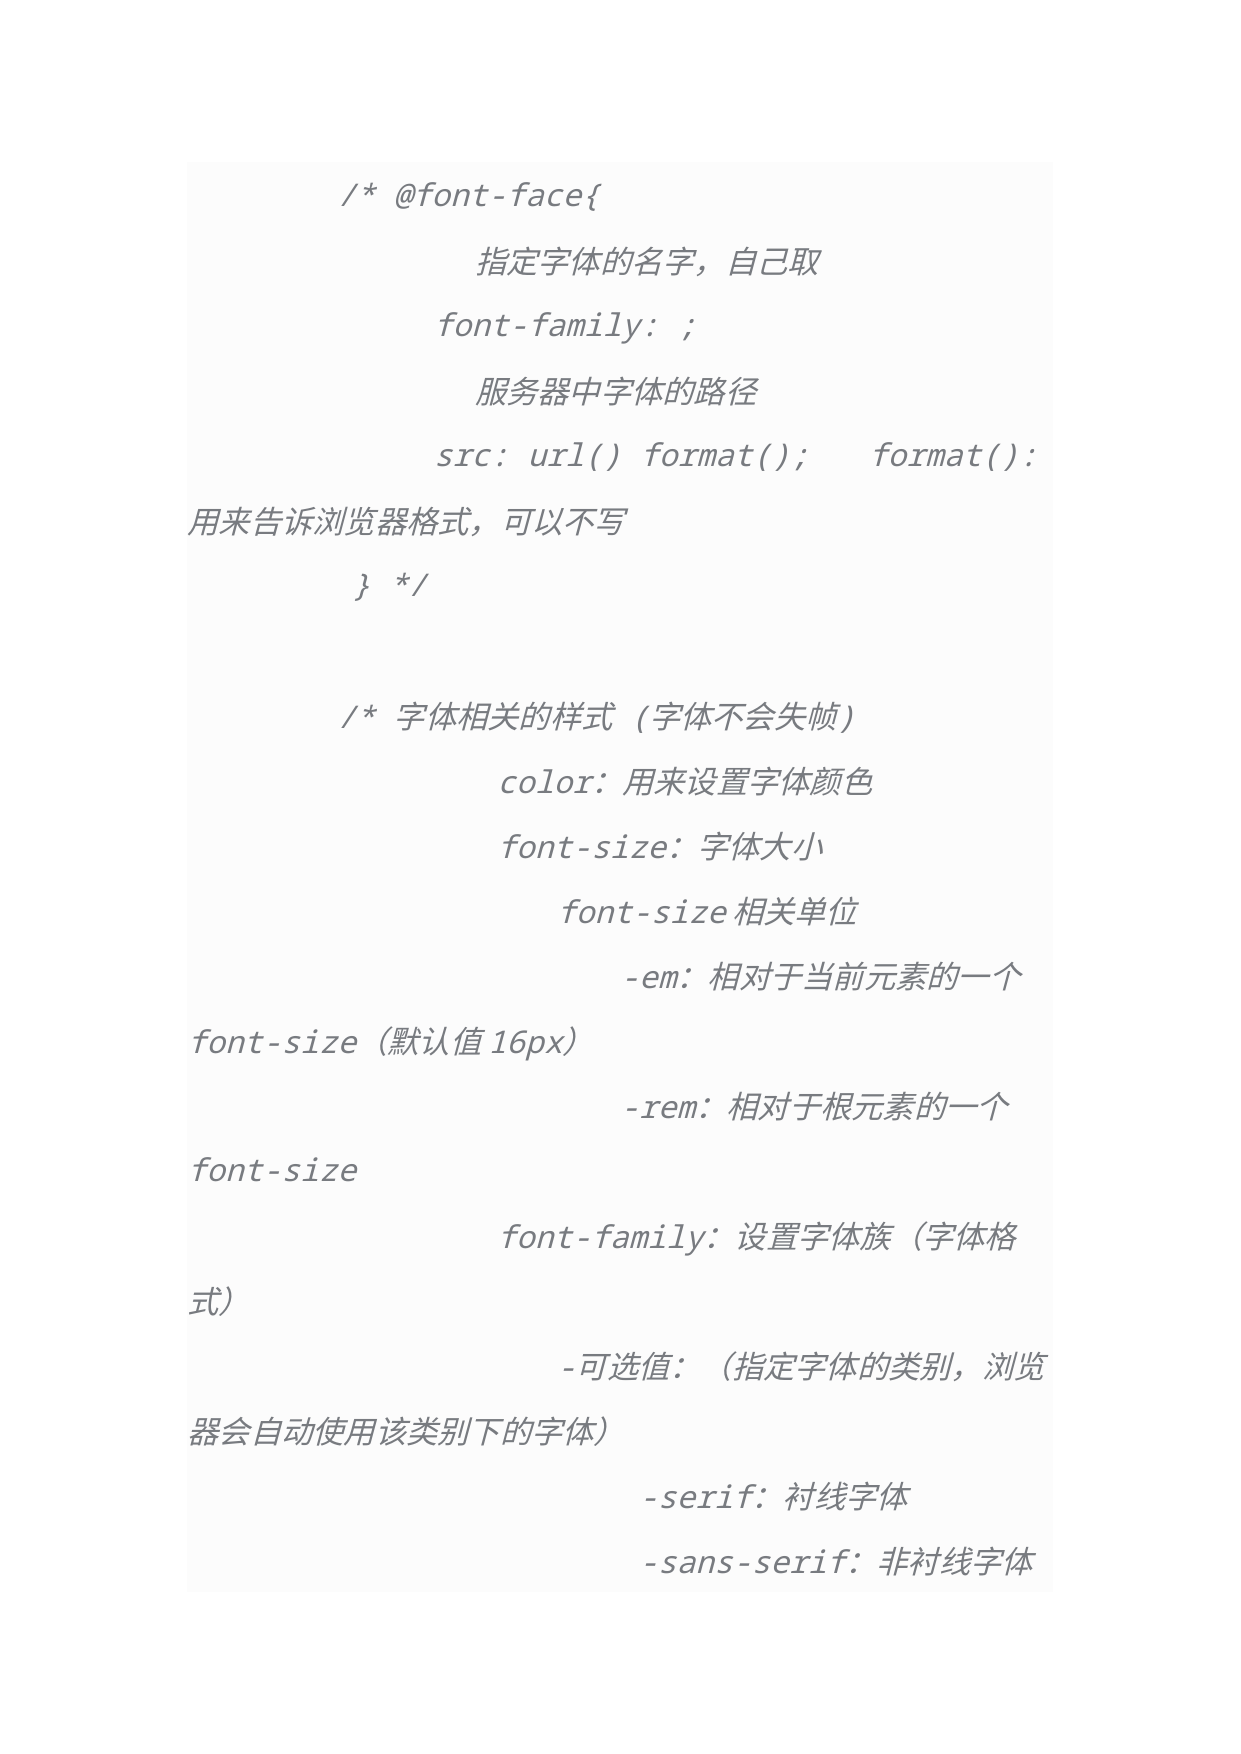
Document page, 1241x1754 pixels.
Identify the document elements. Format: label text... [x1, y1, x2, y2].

text -sans-serif：非衬线字体 [187, 1527, 1053, 1592]
text color：用来设置字体颜色 [187, 747, 1053, 812]
text /* @font-face{ [187, 162, 1053, 227]
text 指定字体的名字，自己取 [187, 227, 1053, 292]
text -em：相对于当前元素的一个font-size（默认值16px） [187, 942, 1053, 1072]
text 服务器中字体的路径 [187, 357, 1053, 422]
text -serif：衬线字体 [187, 1462, 1053, 1527]
text font-family：设置字体族（字体格式） [187, 1202, 1053, 1332]
text font-family: ; [187, 292, 1053, 357]
text -可选值：（指定字体的类别，浏览器会自动使用该类别下的字体） [187, 1332, 1053, 1462]
text } */ [187, 552, 1053, 617]
text src: url() format(); format():用来告诉浏览器格式，可以不写 [187, 422, 1053, 552]
text font-size相关单位 [187, 877, 1053, 942]
text font-size：字体大小 [187, 812, 1053, 877]
text /* 字体相关的样式 (字体不会失帧) [187, 682, 1053, 747]
text -rem：相对于根元素的一个font-size [187, 1072, 1053, 1202]
